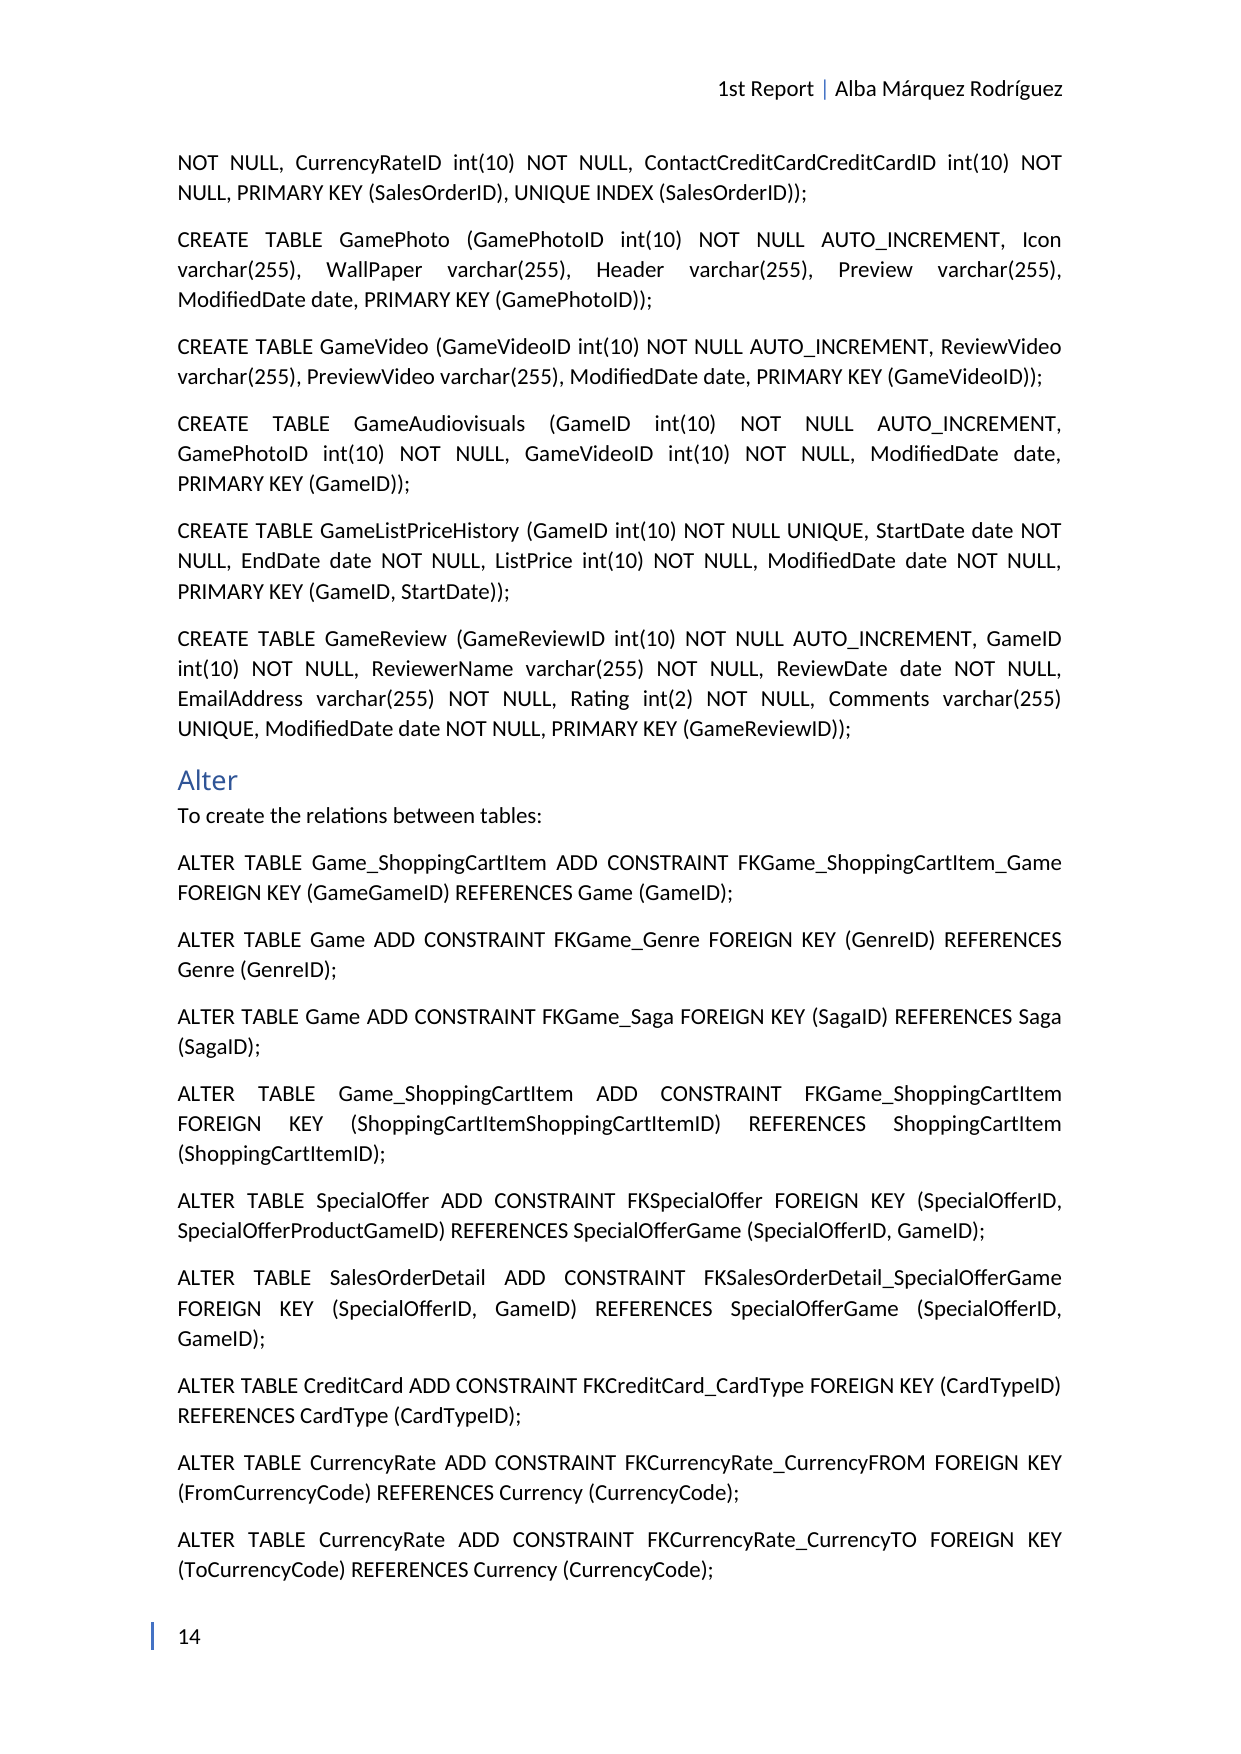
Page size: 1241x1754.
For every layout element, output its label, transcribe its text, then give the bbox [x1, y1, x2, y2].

text ALTER TABLE CreditCard ADD CONSTRAINT FKCreditCard_CardType FOREIGN KEY (CardTypeID) REFERENCES CardType (CardTypeID); [177, 1371, 1063, 1429]
text CREATE TABLE GameReview (GameReviewID int(10) NOT NULL AUTO_INCREMENT, GameID int(10) NOT NULL, ReviewerName varchar(255) NOT NULL, ReviewDate date NOT NULL, EmailAddress varchar(255) NOT NULL, Rating int(2) NOT NULL, Comments varchar(255) UNIQUE, ModifiedDate date NOT NULL, PRIMARY KEY (GameReviewID)); [177, 624, 1063, 742]
subtitle Alter [177, 761, 1063, 798]
text CREATE TABLE GameVideo (GameVideoID int(10) NOT NULL AUTO_INCREMENT, ReviewVideo varchar(255), PreviewVideo varchar(255), ModifiedDate date, PRIMARY KEY (GameVideoID)); [177, 332, 1063, 390]
text ALTER TABLE CurrencyRate ADD CONSTRAINT FKCurrencyRate_CurrencyTO FOREIGN KEY (ToCurrencyCode) REFERENCES Currency (CurrencyCode); [177, 1525, 1063, 1583]
text To create the relations between tables: [177, 801, 1063, 829]
text ALTER TABLE Game_ShoppingCartItem ADD CONSTRAINT FKGame_ShoppingCartItem FOREIGN KEY (ShoppingCartItemShoppingCartItemID) REFERENCES ShoppingCartItem (ShoppingCartItemID); [177, 1079, 1063, 1167]
text ALTER TABLE SpecialOffer ADD CONSTRAINT FKSpecialOffer FOREIGN KEY (SpecialOfferID, SpecialOfferProductGameID) REFERENCES SpecialOfferGame (SpecialOfferID, GameID); [177, 1186, 1063, 1244]
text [177, 148, 1063, 206]
text ALTER TABLE Game ADD CONSTRAINT FKGame_Genre FOREIGN KEY (GenreID) REFERENCES Genre (GenreID); [177, 925, 1063, 983]
text CREATE TABLE GameAudiovisuals (GameID int(10) NOT NULL AUTO_INCREMENT, GamePhotoID int(10) NOT NULL, GameVideoID int(10) NOT NULL, ModifiedDate date, PRIMARY KEY (GameID)); [177, 409, 1063, 497]
text CREATE TABLE GameListPriceHistory (GameID int(10) NOT NULL UNIQUE, StartDate date NOT NULL, EndDate date NOT NULL, ListPrice int(10) NOT NULL, ModifiedDate date NOT NULL, PRIMARY KEY (GameID, StartDate)); [177, 516, 1063, 605]
text ALTER TABLE Game_ShoppingCartItem ADD CONSTRAINT FKGame_ShoppingCartItem_Game FOREIGN KEY (GameGameID) REFERENCES Game (GameID); [177, 848, 1063, 906]
text ALTER TABLE CurrencyRate ADD CONSTRAINT FKCurrencyRate_CurrencyFROM FOREIGN KEY (FromCurrencyCode) REFERENCES Currency (CurrencyCode); [177, 1448, 1063, 1506]
text CREATE TABLE GamePhoto (GamePhotoID int(10) NOT NULL AUTO_INCREMENT, Icon varchar(255), WallPaper varchar(255), Header varchar(255), Preview varchar(255), ModifiedDate date, PRIMARY KEY (GamePhotoID)); [177, 225, 1063, 313]
text ALTER TABLE SalesOrderDetail ADD CONSTRAINT FKSalesOrderDetail_SpecialOfferGame FOREIGN KEY (SpecialOfferID, GameID) REFERENCES SpecialOfferGame (SpecialOfferID, GameID); [177, 1263, 1063, 1352]
text ALTER TABLE Game ADD CONSTRAINT FKGame_Saga FOREIGN KEY (SagaID) REFERENCES Saga (SagaID); [177, 1002, 1063, 1060]
